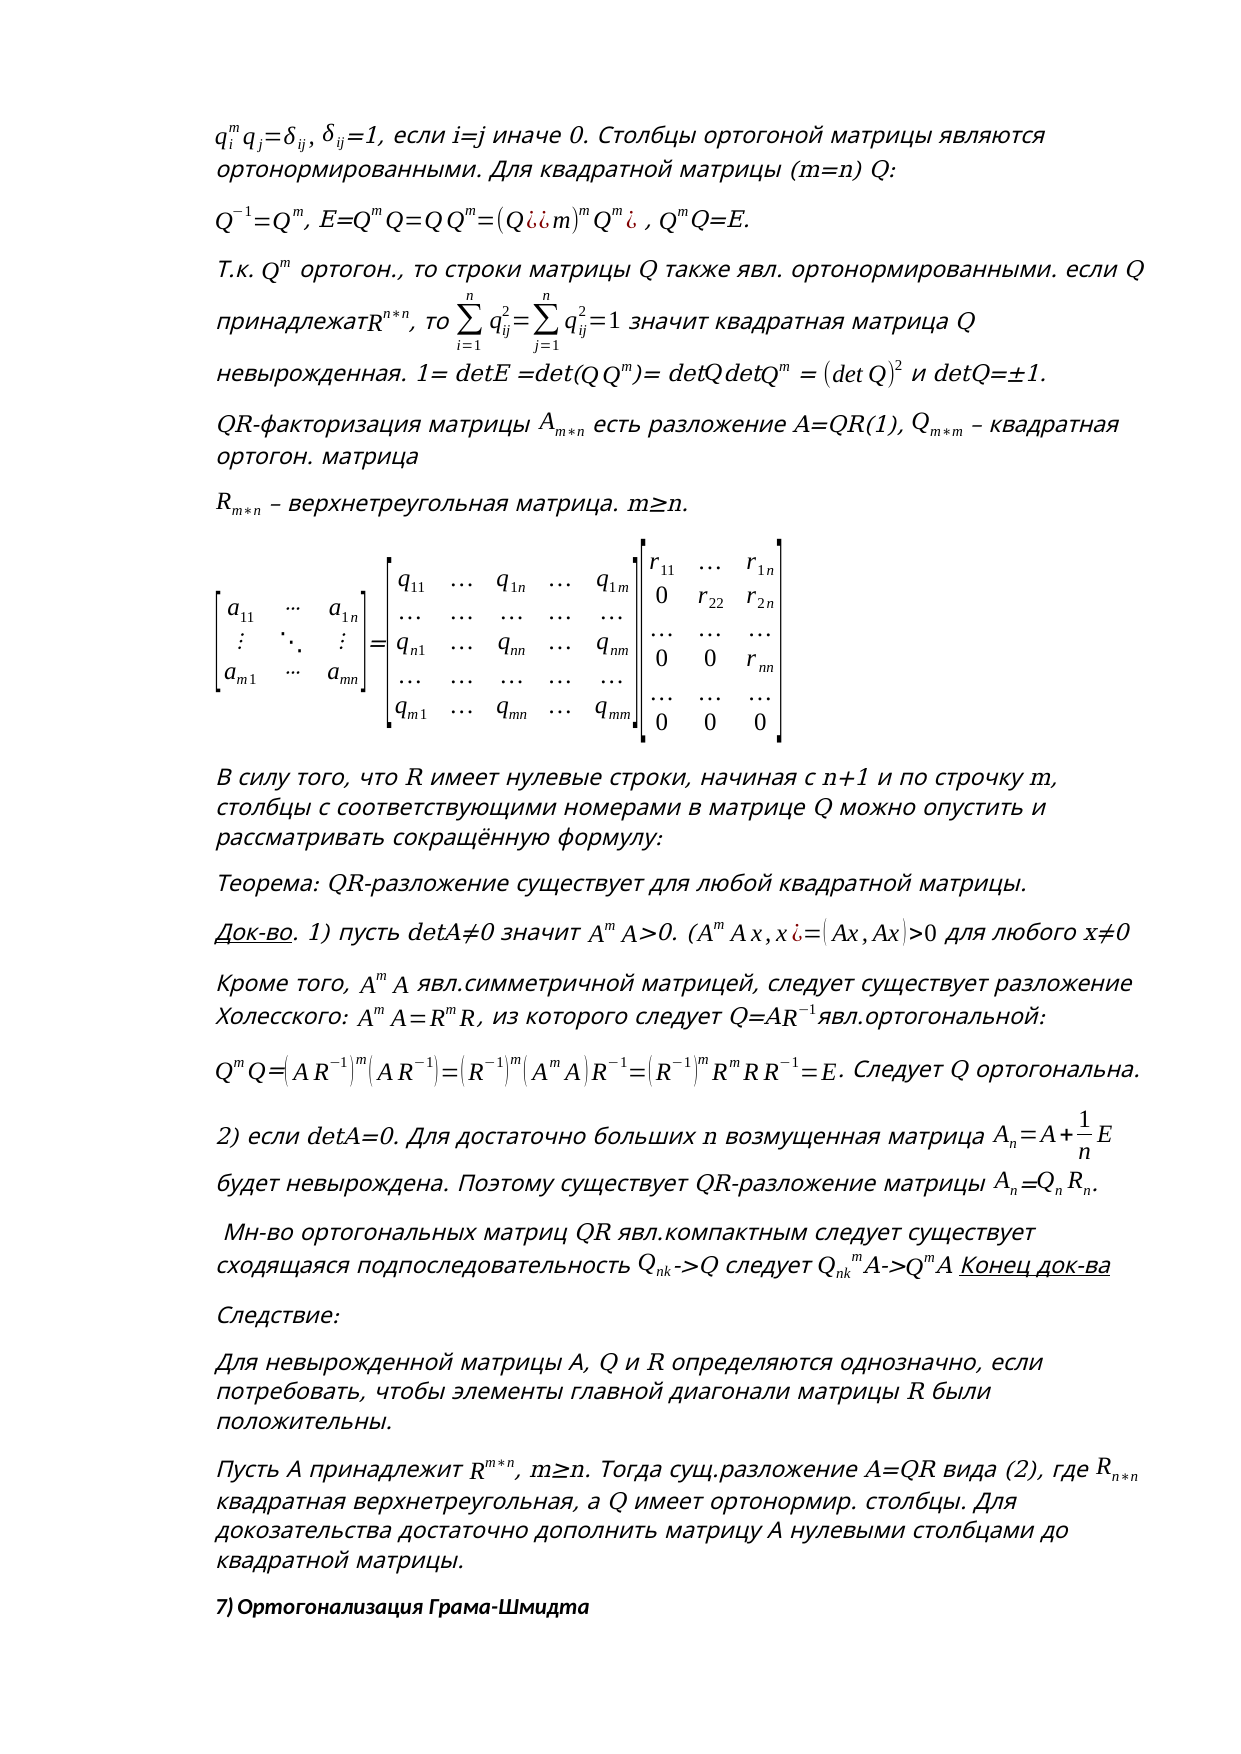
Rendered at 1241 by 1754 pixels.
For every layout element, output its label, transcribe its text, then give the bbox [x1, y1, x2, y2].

text Пусть А принадлежит , m≥n. Тогда сущ.разложение A=QR вида (2), где квадратная верхнетреугольная, а Q имеет ортонормир. столбцы. Для докозательства достаточно дополнить матрицу А нулевыми столбцами до квадратной матрицы. [215, 1453, 1152, 1573]
text Мн-во ортогональных матриц QR явл.компактным следует существует сходящаяся подпоследовательность ->Q следует A->A Конец док-ва [215, 1217, 1152, 1282]
text В силу того, что R имеет нулевые строки, начиная с n+1 и по строчку m, столбцы с соответствующими номерами в матрице Q можно опустить и рассматривать сокращённую формулу: [215, 763, 1152, 850]
text 7) Ортогонализация Грама-Шмидта [215, 1592, 1152, 1620]
text Следствие: [215, 1301, 1152, 1328]
text =1, если i=j иначе 0. Столбцы ортогоной матрицы являются ортонормированными. Для квадратной матрицы (m=n) Q: [215, 118, 1152, 183]
text = [215, 538, 1152, 744]
text QR-факторизация матрицы есть разложение A=QR(1), – квадратная ортогон. матрица [215, 408, 1152, 469]
text Док-во. 1) пусть detA≠0 значит >0. ( для любого x≠0 [215, 915, 1152, 948]
text Теорема: QR-разложение существует для любой квадратной матрицы. [215, 869, 1152, 896]
text – верхнетреугольная матрица. m≥n. [215, 488, 1152, 519]
text Т.к. ортогон., то строки матрицы Q также явл. ортонормированными. если Q принадлежат, то значит квадратная матрица Q невырожденная. 1= detE =det()= detdet = и detQ=±1. [215, 253, 1152, 389]
text 2) если detA=0. Для достаточно больших n возмущенная матрица будет невырождена. Поэтому существует QR-разложение матрицы =. [215, 1106, 1152, 1198]
text Кроме того, явл.симметричной матрицей, следует существует разложение Холесского: , из которого следует Q=Aявл.ортогональной: [215, 967, 1152, 1031]
text =. Следует Q ортогональна. [215, 1050, 1152, 1087]
text , E= , Q=E. [215, 202, 1152, 234]
text Для невырожденной матрицы А, Q и R определяются однозначно, если потребовать, чтобы элементы главной диагонали матрицы R были положительны. [215, 1347, 1152, 1434]
